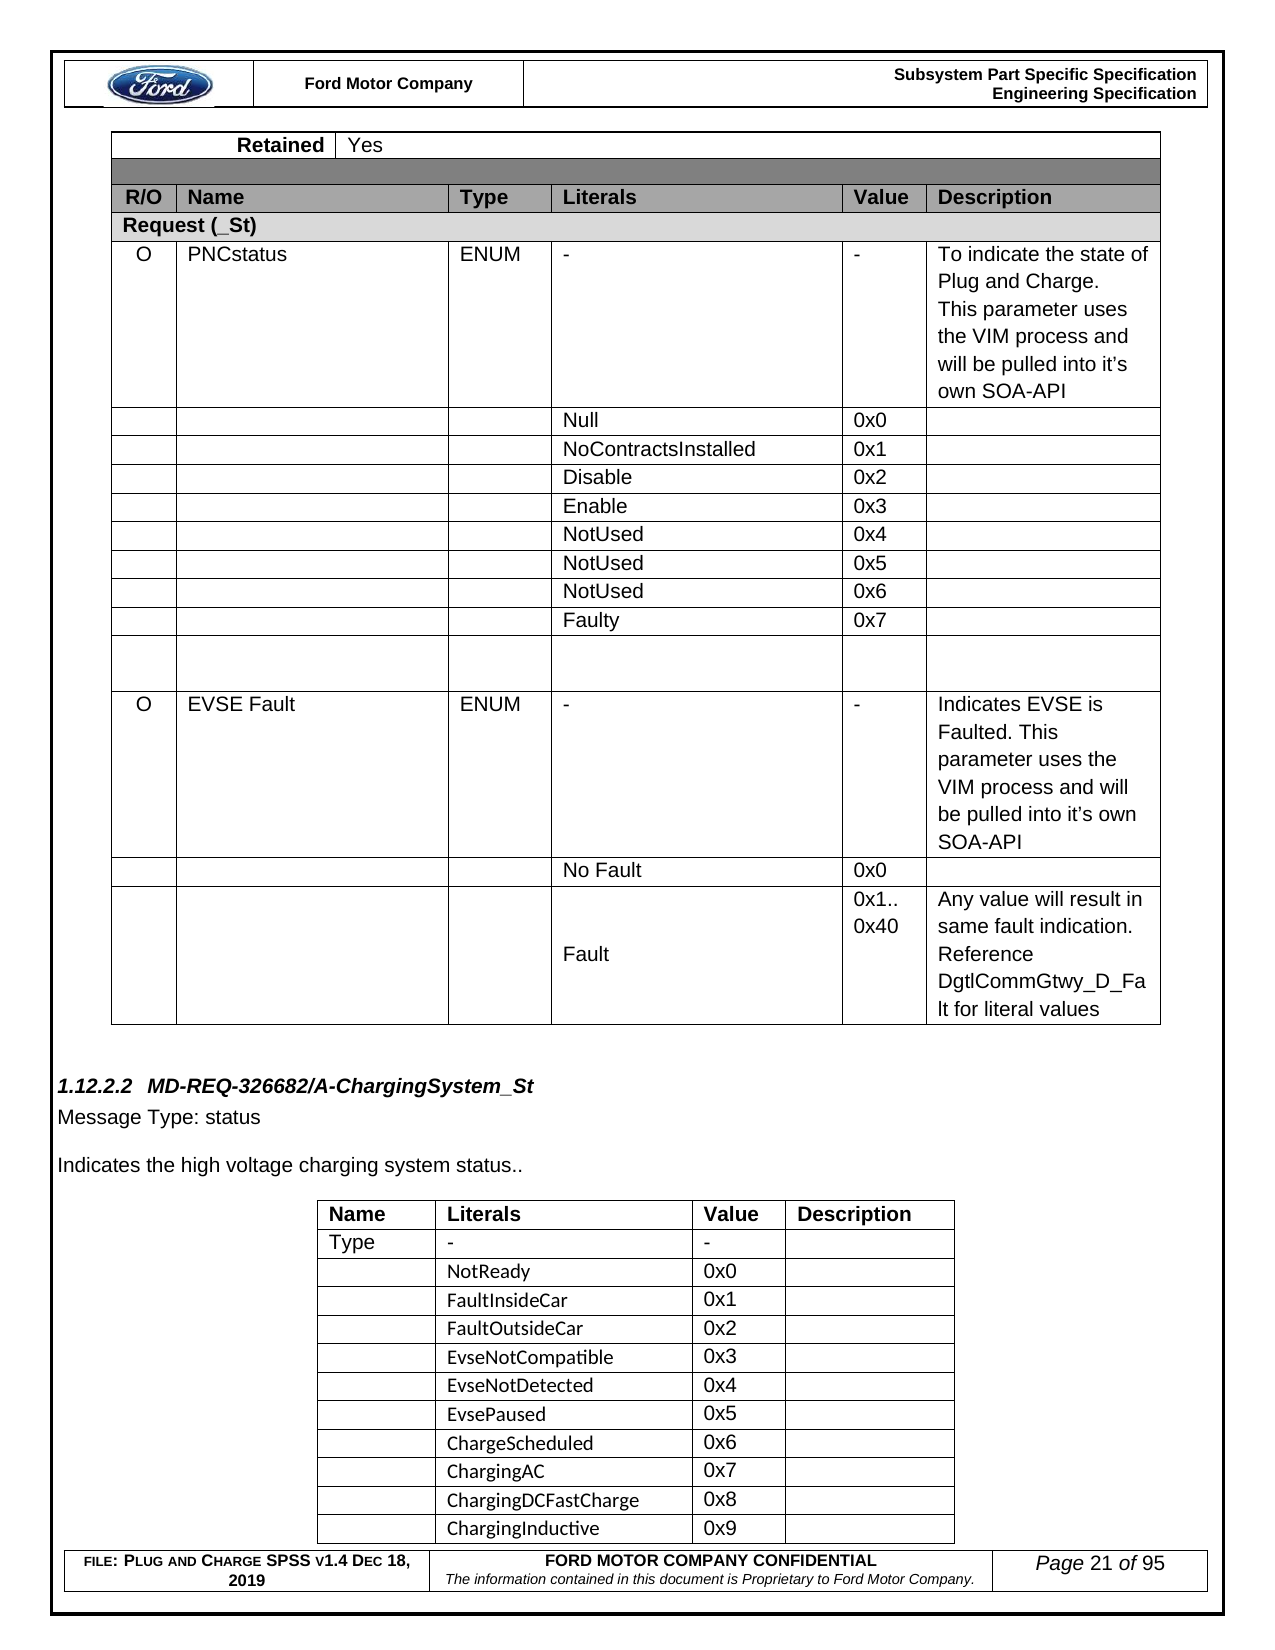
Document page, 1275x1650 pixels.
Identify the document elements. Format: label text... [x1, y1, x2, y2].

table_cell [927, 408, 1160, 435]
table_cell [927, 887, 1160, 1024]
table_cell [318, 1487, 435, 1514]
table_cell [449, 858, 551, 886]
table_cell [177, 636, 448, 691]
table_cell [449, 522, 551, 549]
table_cell Request (_St) [112, 213, 1160, 241]
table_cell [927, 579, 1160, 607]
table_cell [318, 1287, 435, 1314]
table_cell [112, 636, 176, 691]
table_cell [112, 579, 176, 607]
table_cell O [112, 242, 176, 407]
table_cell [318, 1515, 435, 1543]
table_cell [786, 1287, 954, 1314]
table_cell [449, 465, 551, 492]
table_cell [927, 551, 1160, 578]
table_cell Literals [552, 185, 842, 212]
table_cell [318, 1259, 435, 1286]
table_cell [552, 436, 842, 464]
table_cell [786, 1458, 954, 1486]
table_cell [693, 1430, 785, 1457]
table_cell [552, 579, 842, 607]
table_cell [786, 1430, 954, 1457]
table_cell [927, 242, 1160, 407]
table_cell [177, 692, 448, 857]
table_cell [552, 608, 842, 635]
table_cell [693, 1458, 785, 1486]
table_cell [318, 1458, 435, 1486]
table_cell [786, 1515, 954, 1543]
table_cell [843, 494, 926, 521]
subtitle MD-REQ-326682/A-ChargingSystem_St [57, 1074, 1215, 1098]
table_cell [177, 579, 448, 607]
text Message Type: status [57, 1104, 1215, 1128]
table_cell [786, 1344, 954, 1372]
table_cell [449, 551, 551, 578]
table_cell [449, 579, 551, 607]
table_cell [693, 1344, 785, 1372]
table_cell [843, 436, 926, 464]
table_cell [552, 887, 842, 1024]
table_cell Value [843, 185, 926, 212]
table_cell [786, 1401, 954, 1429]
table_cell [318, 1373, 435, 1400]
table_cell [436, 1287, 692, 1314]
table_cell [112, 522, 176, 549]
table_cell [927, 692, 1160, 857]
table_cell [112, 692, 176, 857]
table_cell ENUM [449, 242, 551, 407]
table_cell Name [177, 185, 448, 212]
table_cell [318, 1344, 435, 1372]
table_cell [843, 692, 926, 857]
table_cell Type [449, 185, 551, 212]
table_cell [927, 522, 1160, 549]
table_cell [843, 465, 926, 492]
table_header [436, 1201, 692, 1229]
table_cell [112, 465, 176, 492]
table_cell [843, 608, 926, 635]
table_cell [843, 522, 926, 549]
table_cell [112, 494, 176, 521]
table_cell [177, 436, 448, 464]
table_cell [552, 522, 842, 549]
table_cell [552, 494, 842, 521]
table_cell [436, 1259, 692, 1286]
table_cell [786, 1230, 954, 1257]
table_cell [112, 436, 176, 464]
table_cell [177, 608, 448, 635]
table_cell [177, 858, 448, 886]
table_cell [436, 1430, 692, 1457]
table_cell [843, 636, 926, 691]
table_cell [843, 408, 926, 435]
table_cell [112, 159, 1160, 184]
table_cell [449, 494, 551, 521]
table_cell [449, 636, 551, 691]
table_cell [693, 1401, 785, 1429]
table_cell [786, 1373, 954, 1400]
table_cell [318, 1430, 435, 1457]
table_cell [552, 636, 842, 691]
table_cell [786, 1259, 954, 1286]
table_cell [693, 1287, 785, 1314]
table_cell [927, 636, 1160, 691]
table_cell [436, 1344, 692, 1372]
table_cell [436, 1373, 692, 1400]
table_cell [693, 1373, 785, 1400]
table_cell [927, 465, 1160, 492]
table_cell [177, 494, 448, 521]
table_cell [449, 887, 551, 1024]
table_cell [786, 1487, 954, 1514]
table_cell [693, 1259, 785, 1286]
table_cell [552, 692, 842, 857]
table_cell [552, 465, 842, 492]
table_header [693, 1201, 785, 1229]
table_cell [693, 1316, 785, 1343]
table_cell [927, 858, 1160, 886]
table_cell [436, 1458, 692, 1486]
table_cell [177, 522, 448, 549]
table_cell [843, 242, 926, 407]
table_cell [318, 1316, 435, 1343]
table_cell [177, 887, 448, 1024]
table_cell Description [927, 185, 1160, 212]
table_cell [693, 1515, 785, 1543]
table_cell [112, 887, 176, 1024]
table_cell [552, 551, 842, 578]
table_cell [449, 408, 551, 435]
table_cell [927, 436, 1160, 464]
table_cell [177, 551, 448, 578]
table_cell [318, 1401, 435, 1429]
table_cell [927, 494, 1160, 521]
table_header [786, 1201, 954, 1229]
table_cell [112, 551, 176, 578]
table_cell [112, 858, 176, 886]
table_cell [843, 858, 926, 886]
table_cell R/O [112, 185, 176, 212]
picture [103, 61, 215, 107]
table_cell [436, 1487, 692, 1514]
text Indicates the high voltage charging system status.. [57, 1152, 1215, 1176]
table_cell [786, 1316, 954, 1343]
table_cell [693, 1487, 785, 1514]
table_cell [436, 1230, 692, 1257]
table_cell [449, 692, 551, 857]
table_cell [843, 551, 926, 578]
table_cell Retained [112, 133, 335, 157]
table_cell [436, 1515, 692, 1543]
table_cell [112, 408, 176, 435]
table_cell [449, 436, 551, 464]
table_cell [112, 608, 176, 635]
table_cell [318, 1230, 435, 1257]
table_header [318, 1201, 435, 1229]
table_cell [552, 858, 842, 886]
table_cell Yes [336, 133, 1160, 157]
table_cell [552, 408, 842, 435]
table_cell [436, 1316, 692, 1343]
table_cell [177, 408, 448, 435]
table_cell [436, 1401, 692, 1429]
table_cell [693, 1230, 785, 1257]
table_cell PNCstatus [177, 242, 448, 407]
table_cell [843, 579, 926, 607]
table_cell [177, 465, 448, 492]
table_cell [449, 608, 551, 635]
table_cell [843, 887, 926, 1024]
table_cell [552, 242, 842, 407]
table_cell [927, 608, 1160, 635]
